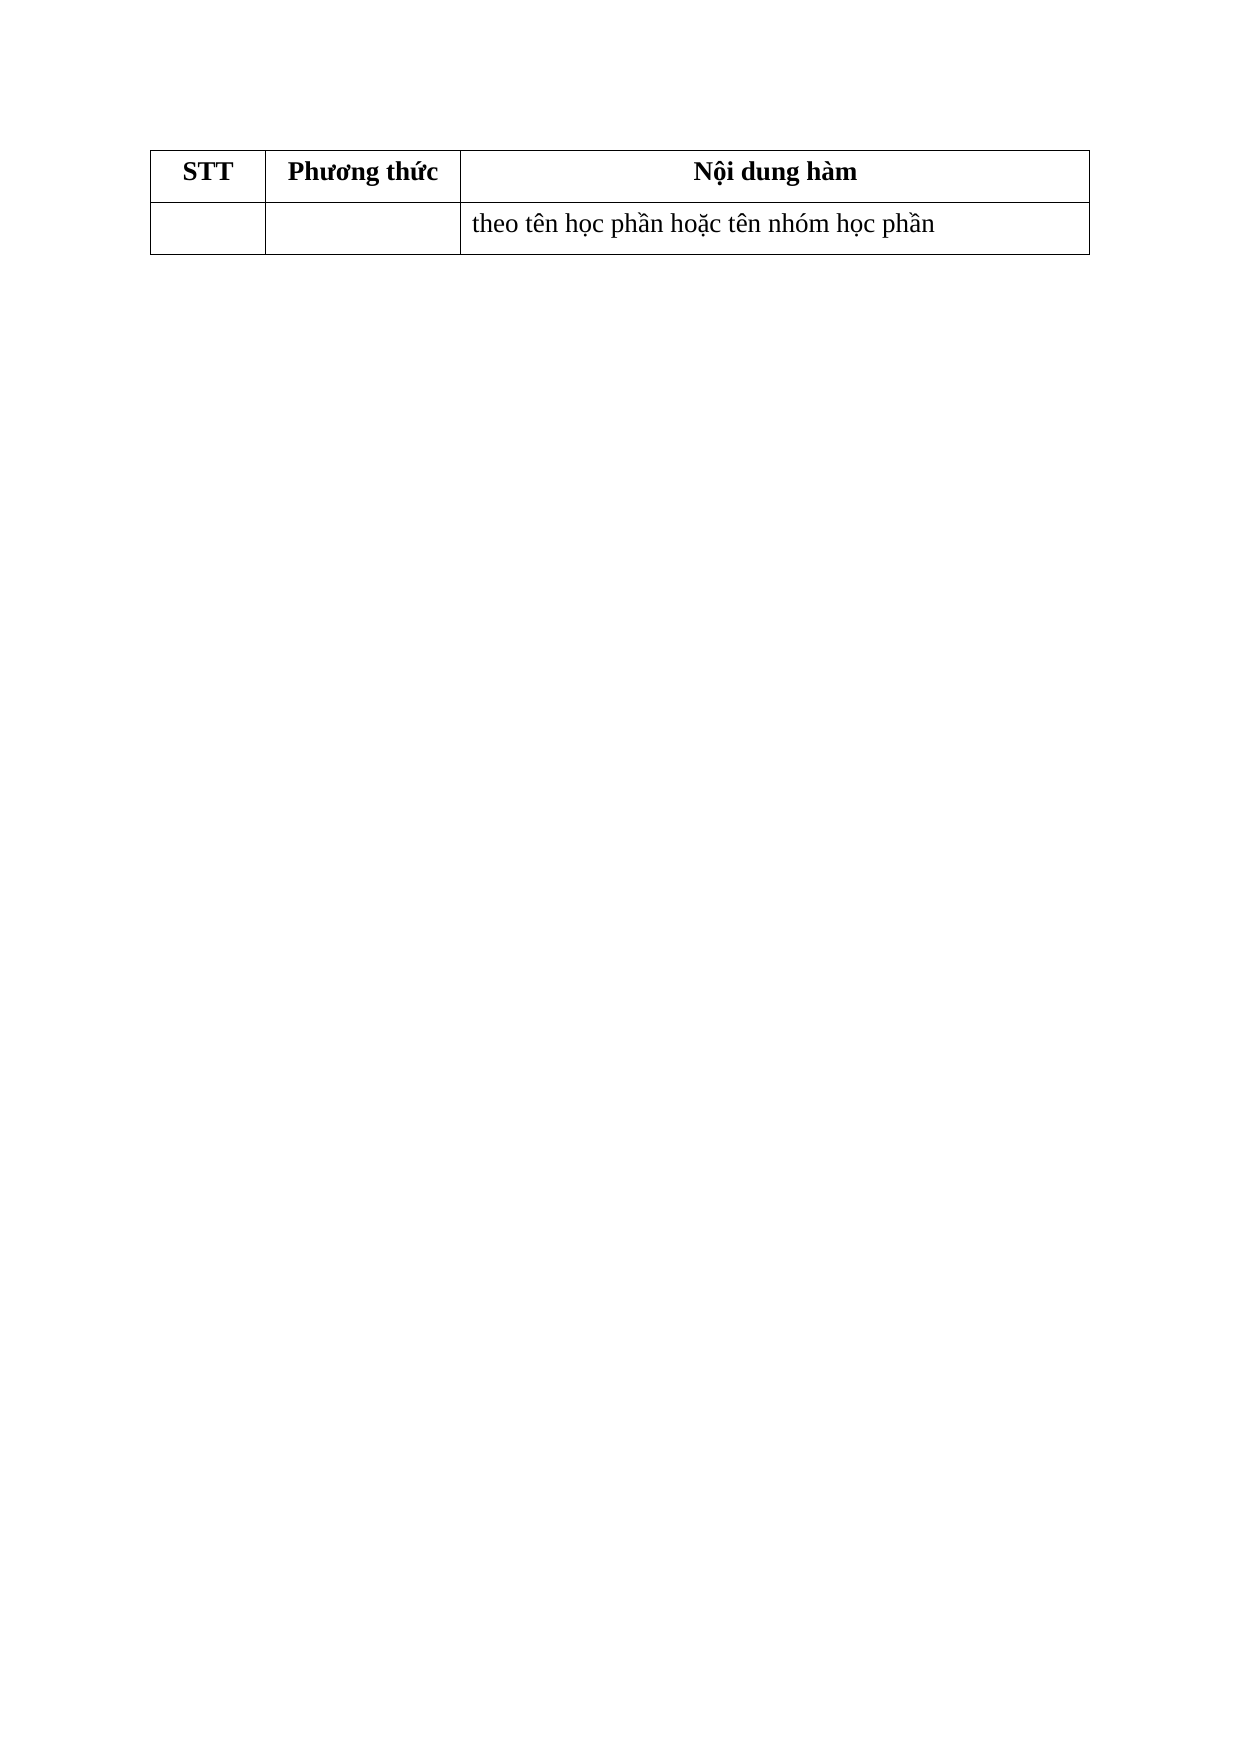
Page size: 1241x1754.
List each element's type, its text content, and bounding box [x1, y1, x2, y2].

table_cell 2 [151, 203, 265, 254]
table_header Phương thức [266, 151, 460, 202]
table_cell GET [266, 203, 460, 254]
table_header Nội dung hàm [461, 151, 1089, 202]
table_header STT [151, 151, 265, 202]
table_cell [461, 203, 1089, 254]
